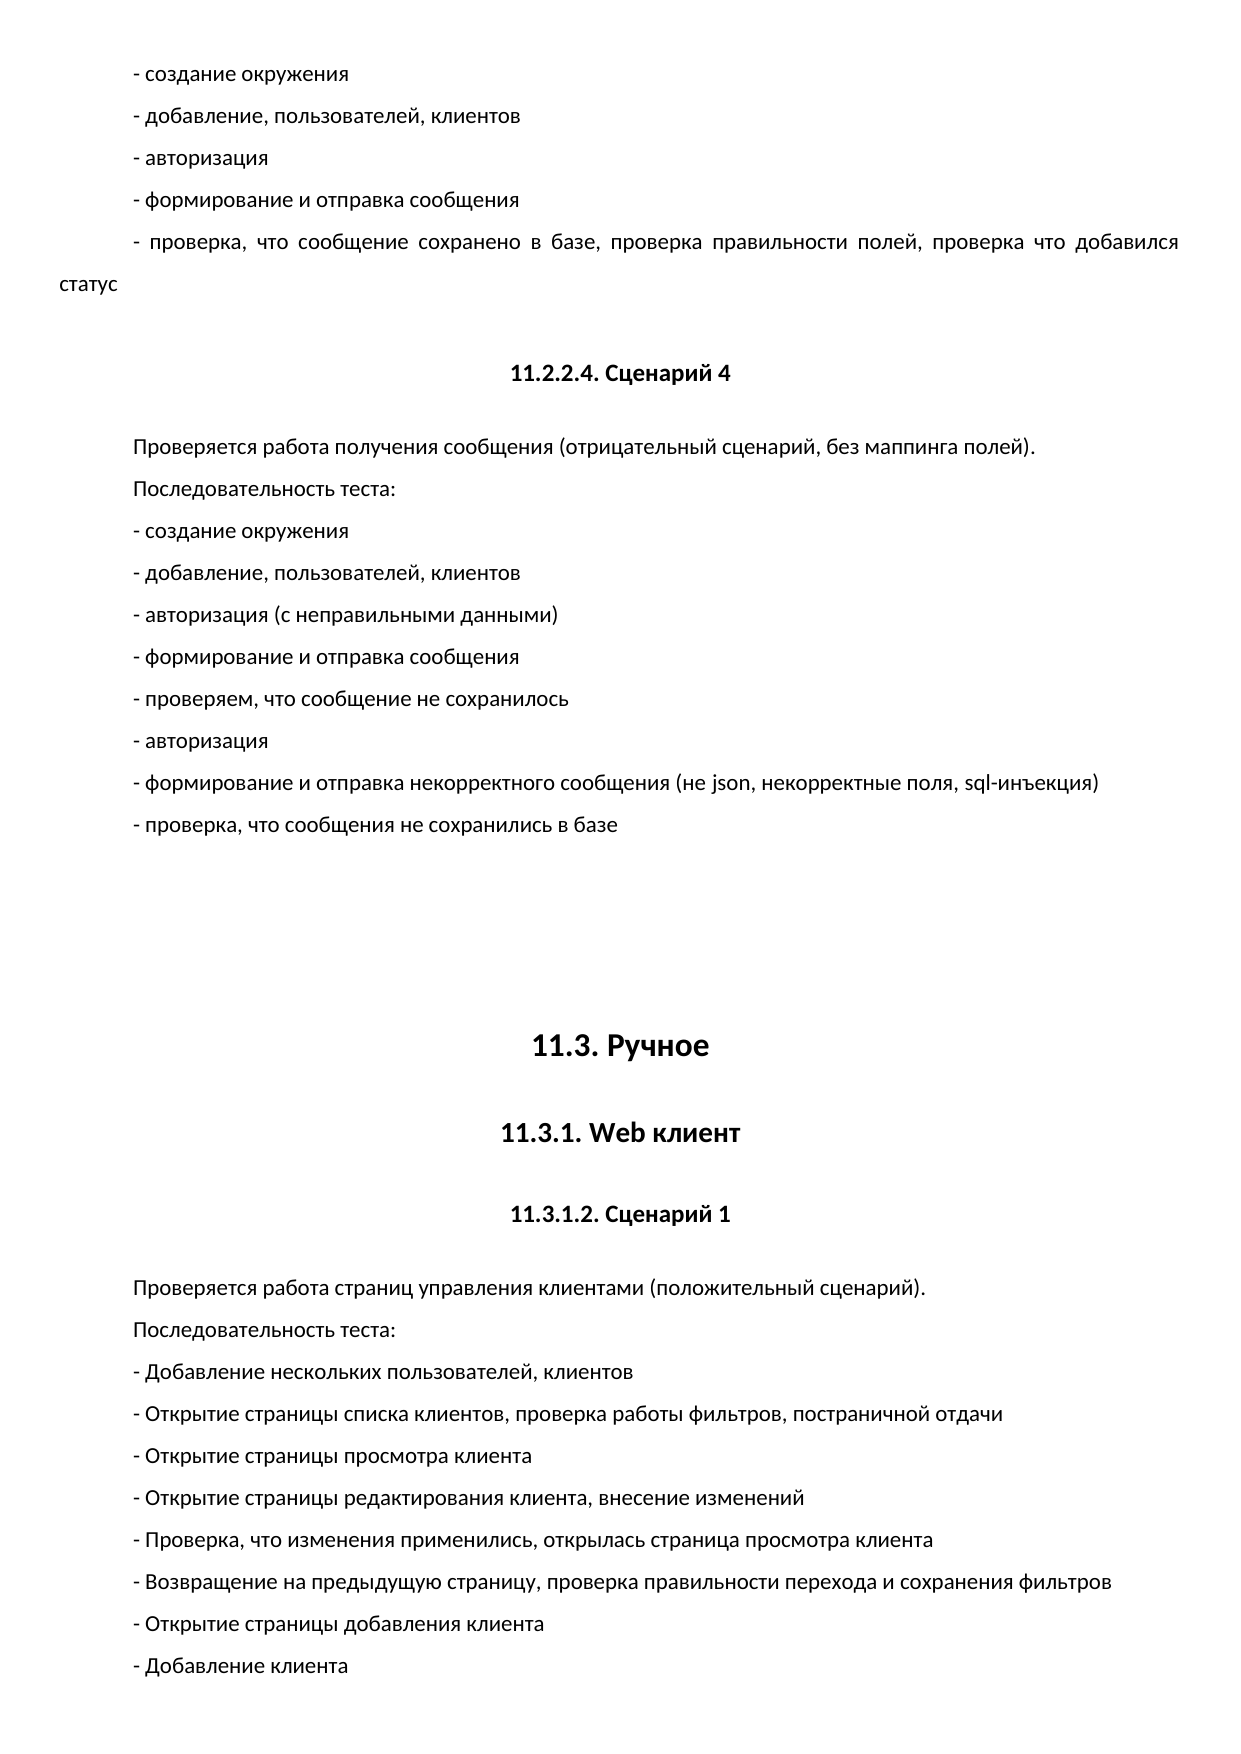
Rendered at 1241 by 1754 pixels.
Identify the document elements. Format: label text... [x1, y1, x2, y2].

text - авторизация (с неправильными данными) [59, 600, 1181, 628]
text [59, 1567, 1181, 1595]
text - Добавление нескольких пользователей, клиентов [59, 1357, 1181, 1385]
text - проверяем, что сообщение не сохранилось [59, 684, 1181, 712]
text - добавление, пользователей, клиентов [59, 558, 1181, 586]
text - Добавление клиента [59, 1651, 1181, 1679]
text - Открытие страницы просмотра клиента [59, 1441, 1181, 1469]
subtitle 11.3. Ручное [59, 1024, 1181, 1064]
subtitle 11.2.2.4. Сценарий 4 [59, 357, 1181, 388]
text Последовательность теста: [59, 474, 1181, 502]
text - авторизация [59, 143, 1181, 171]
text - авторизация [59, 726, 1181, 754]
text - формирование и отправка сообщения [59, 185, 1181, 213]
text - проверка, что сообщения не сохранились в базе [59, 810, 1181, 838]
text - Проверка, что изменения применились, открылась страница просмотра клиента [59, 1525, 1181, 1553]
subtitle 11.3.1.2. Сценарий 1 [59, 1198, 1181, 1229]
text - формирование и отправка некорректного сообщения (не json, некорректные поля, sql-инъекция) [59, 768, 1181, 796]
text - Открытие страницы добавления клиента [59, 1609, 1181, 1637]
text Проверяется работа страниц управления клиентами (положительный сценарий). [59, 1273, 1181, 1301]
text - создание окружения [59, 516, 1181, 544]
text - формирование и отправка сообщения [59, 642, 1181, 670]
text - создание окружения [59, 59, 1181, 87]
text - Открытие страницы списка клиентов, проверка работы фильтров, постраничной отдачи [59, 1399, 1181, 1427]
text Проверяется работа получения сообщения (отрицательный сценарий, без маппинга полей). [59, 432, 1181, 460]
text - добавление, пользователей, клиентов [59, 101, 1181, 129]
text Последовательность теста: [59, 1315, 1181, 1343]
subtitle 11.3.1. Web клиент [59, 1114, 1181, 1149]
text - Открытие страницы редактирования клиента, внесение изменений [59, 1483, 1181, 1511]
text - проверка, что сообщение сохранено в базе, проверка правильности полей, проверка что добавился статус [59, 227, 1181, 297]
